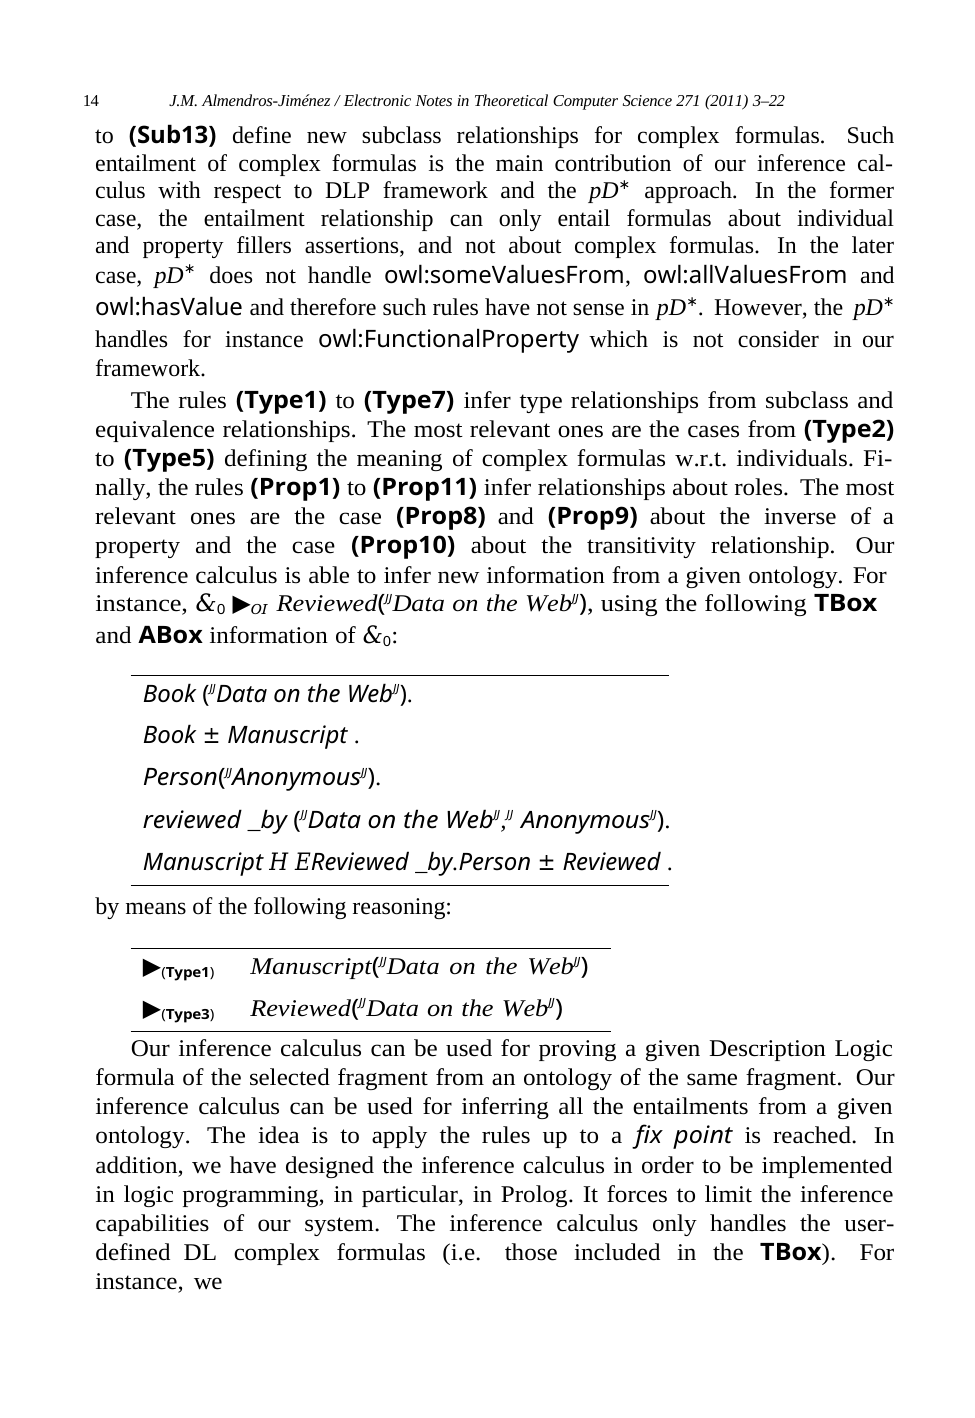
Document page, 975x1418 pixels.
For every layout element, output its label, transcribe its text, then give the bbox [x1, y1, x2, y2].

text instance, &0 ▶OI Reviewed(jjData on the Webjj), using the following TBox [95, 589, 910, 617]
text and ABox information of &0: [95, 617, 910, 649]
text ▶(Type3) Reviewed(jjData on the Webjj) [143, 991, 910, 1023]
text ▶(Type1) Manuscript(jjData on the Webjj) [143, 949, 910, 981]
text Book (jjData on the Webjj). Book ± Manuscript . [143, 677, 420, 751]
text Our inference calculus can be used for proving a given Description Logic formula of the selected fragment from an ontology of the same fragment. Our inference calculus can be used for inferring all the entailments from a given ontology. The idea is to apply the rules up to a fix point is reached. In addition, we have designed the inference calculus in order to be implemented in logic programming, in particular, in Prolog. It forces to limit the inference capabilities of our system. The inference calculus only handles the user-defined DL complex formulas (i.e. those included in the TBox). For instance, we [95, 1033, 894, 1296]
text The rules (Type1) to (Type7) infer type relationships from subclass and equivalence relationships. The most relevant ones are the cases from (Type2) to (Type5) defining the meaning of complex formulas w.r.t. individuals. Fi- nally, the rules (Prop1) to (Prop11) infer relationships about roles. The most relevant ones are the case (Prop8) and (Prop9) about the inverse of a property and the case (Prop10) about the transitivity relationship. Our inference calculus is able to infer new information from a given ontology. For [95, 385, 894, 589]
text Person(jjAnonymousjj). [143, 760, 910, 793]
text Manuscript H EReviewed _by.Person ± Reviewed . by means of the following reasoning: [95, 845, 674, 920]
text reviewed _by (jjData on the Webjj,jj Anonymousjj). [143, 803, 910, 835]
text to (Sub13) define new subclass relationships for complex formulas. Such entailment of complex formulas is the main contribution of our inference cal- culus with respect to DLP framework and the pD∗ approach. In the former case, the entailment relationship can only entail formulas about individual and property fillers assertions, and not about complex formulas. In the later case, pD∗ does not handle owl:someValuesFrom, owl:allValuesFrom and owl:hasValue and therefore such rules have not sense in pD∗. However, the pD∗ handles for instance owl:FunctionalProperty which is not consider in our framework. [95, 118, 894, 381]
